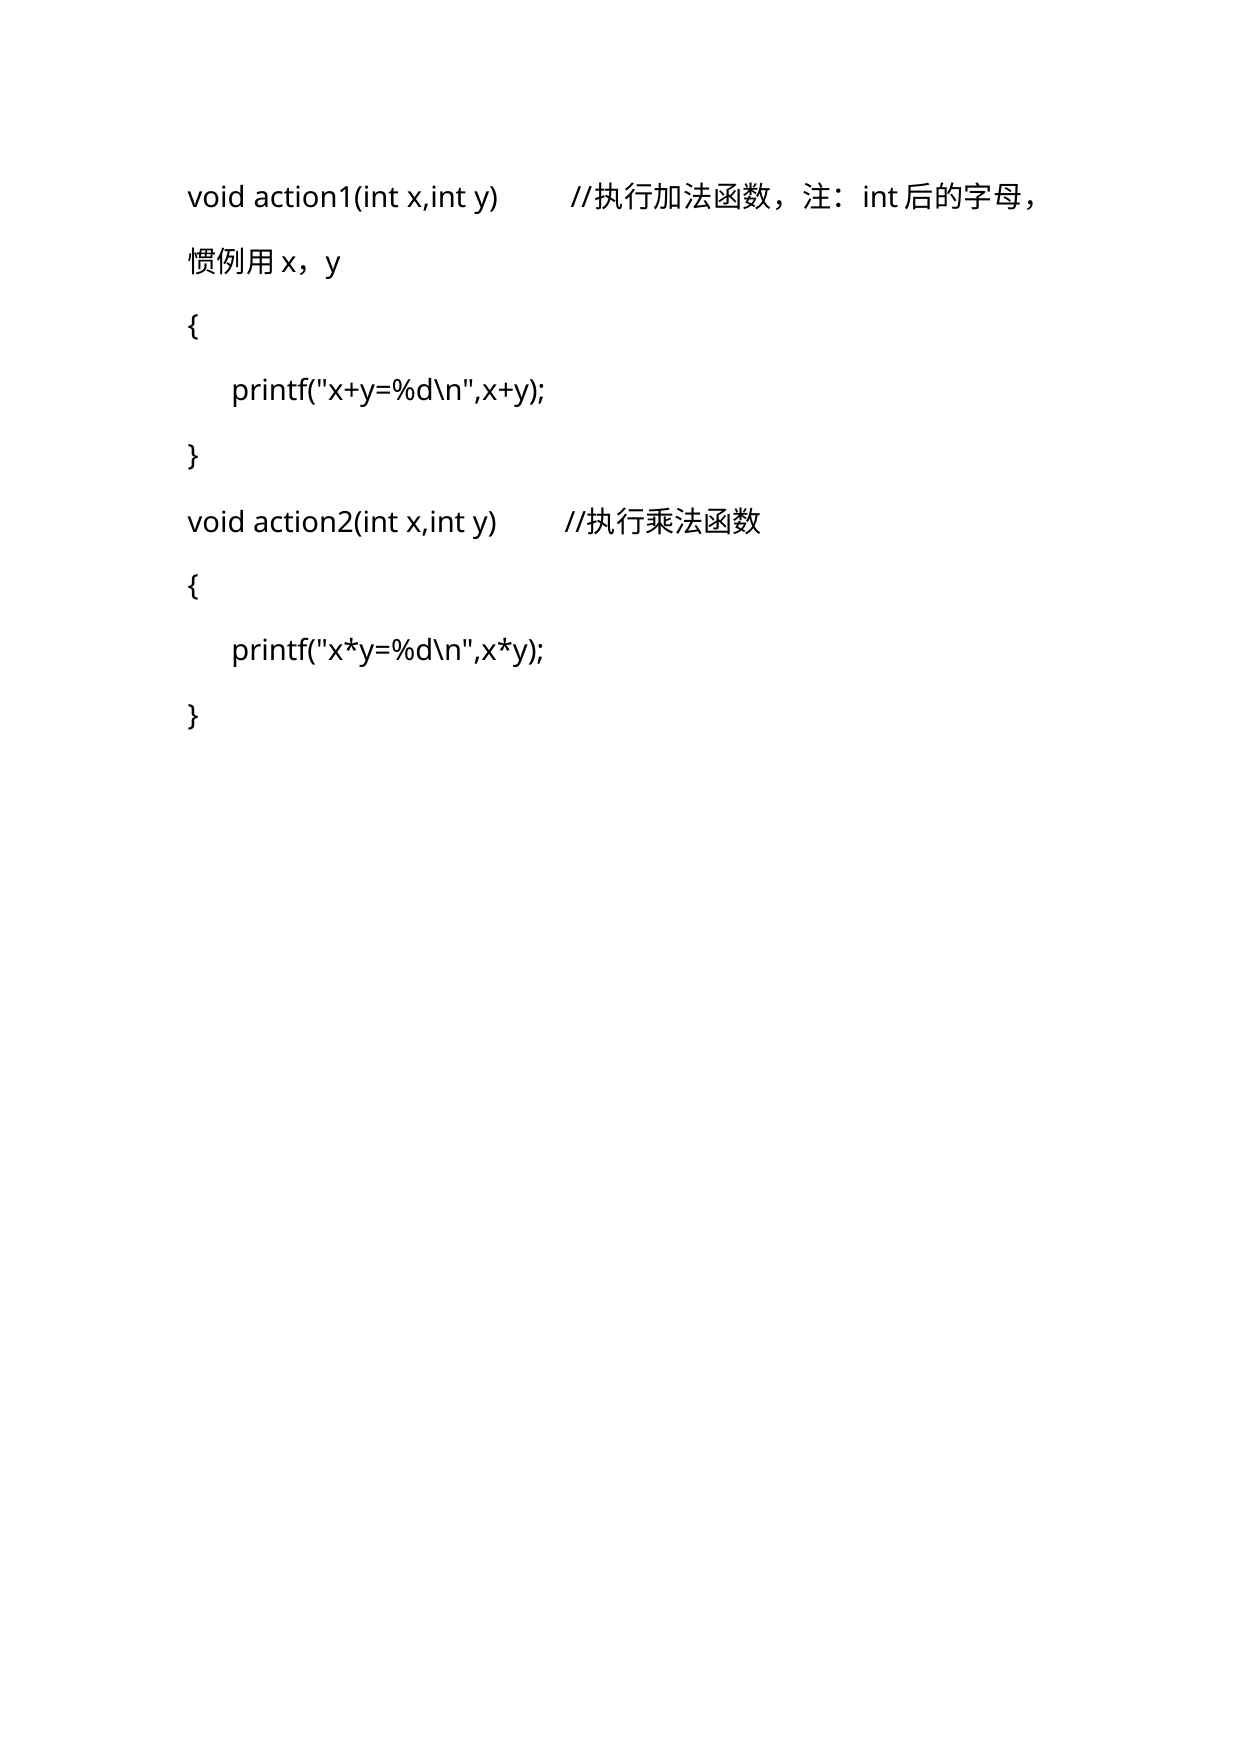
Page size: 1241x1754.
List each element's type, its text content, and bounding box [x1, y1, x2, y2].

text printf("x*y=%d\n",x*y); [187, 617, 1053, 682]
text } [187, 422, 1053, 487]
text } [187, 682, 1053, 747]
text void action2(int x,int y) //执行乘法函数 [187, 487, 1053, 552]
text printf("x+y=%d\n",x+y); [187, 357, 1053, 422]
text void action1(int x,int y) //执行加法函数，注：int后的字母，惯例用x，y [187, 162, 1053, 292]
text { [187, 292, 1053, 357]
text { [187, 552, 1053, 617]
